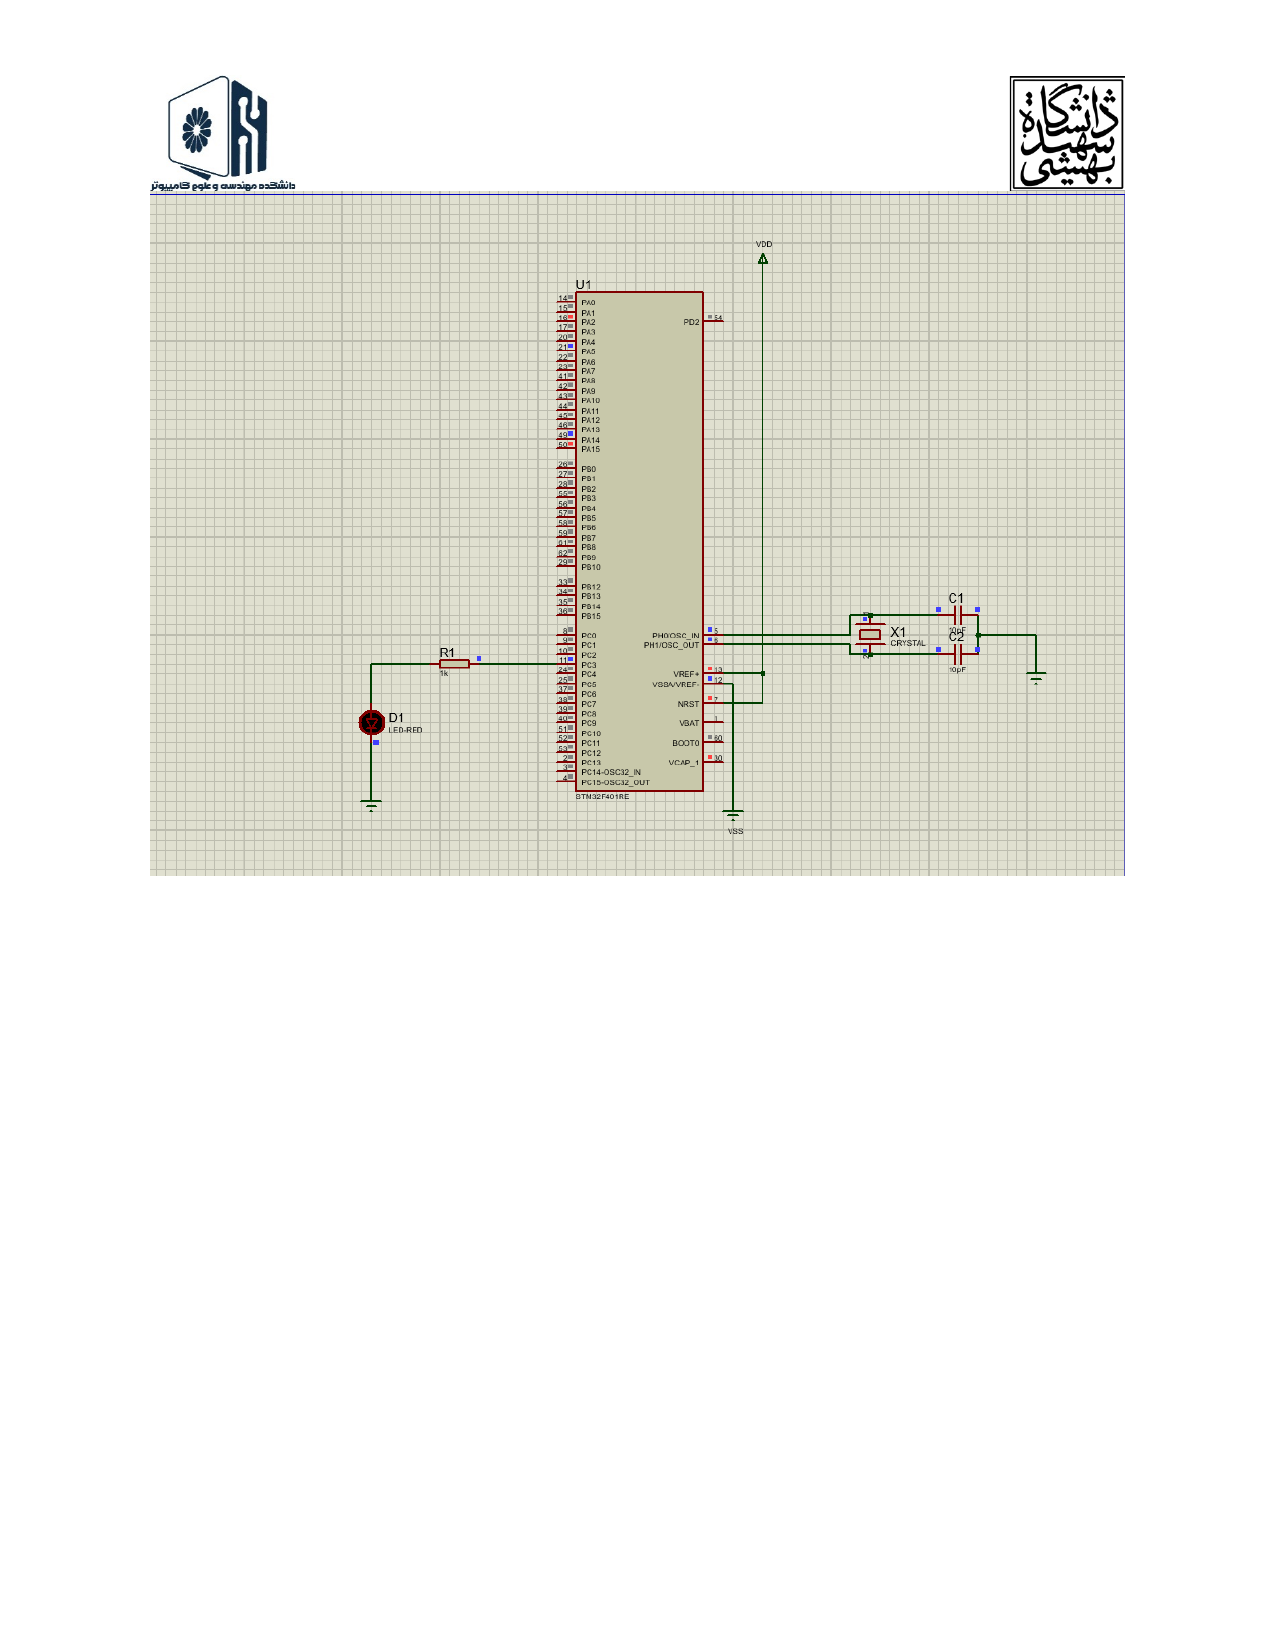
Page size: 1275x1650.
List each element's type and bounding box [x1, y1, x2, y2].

picture [150, 75, 1125, 876]
